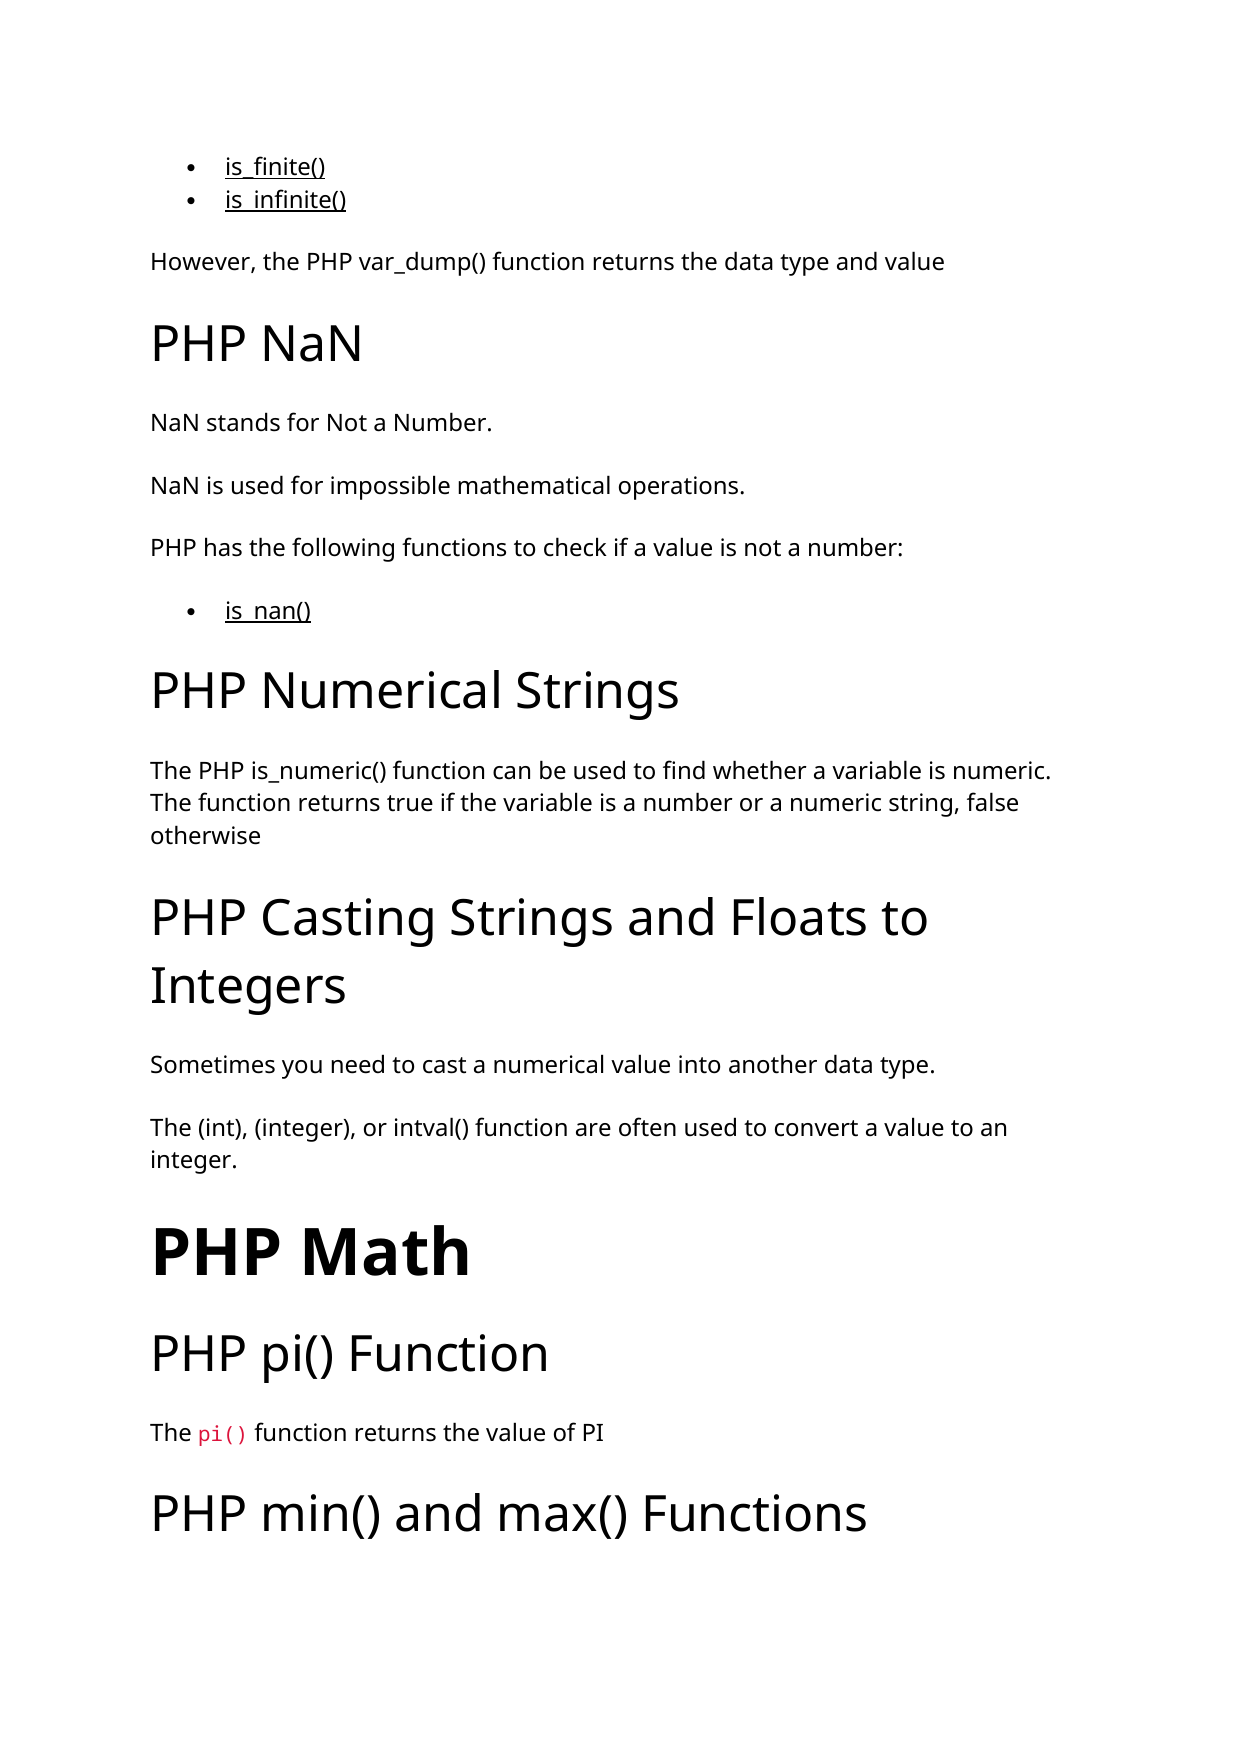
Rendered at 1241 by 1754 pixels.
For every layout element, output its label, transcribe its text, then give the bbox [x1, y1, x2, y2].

text However, the PHP var_dump() function returns the data type and value [150, 245, 1090, 278]
text Sometimes you need to cast a numerical value into another data type. [150, 1048, 1090, 1080]
text NaN stands for Not a Number. [150, 406, 1090, 438]
list is_nan() [187, 594, 1090, 626]
text The pi() function returns the value of PI [150, 1416, 1090, 1448]
list is_infinite() [187, 183, 1090, 215]
subtitle PHP Math [150, 1206, 1090, 1295]
list is_finite() [187, 150, 1090, 183]
text The PHP is_numeric() function can be used to find whether a variable is numeric. The function returns true if the variable is a number or a numeric string, false otherwise [150, 754, 1090, 851]
subtitle PHP pi() Function [150, 1318, 1090, 1386]
subtitle PHP Casting Strings and Floats to Integers [150, 881, 1090, 1018]
text PHP NaN [150, 308, 1090, 376]
text The (int), (integer), or intval() function are often used to convert a value to an integer. [150, 1110, 1090, 1176]
text NaN is used for impossible mathematical operations. [150, 468, 1090, 501]
text PHP has the following functions to check if a value is not a number: [150, 531, 1090, 564]
subtitle PHP Numerical Strings [150, 656, 1090, 724]
subtitle PHP min() and max() Functions [150, 1478, 1090, 1546]
